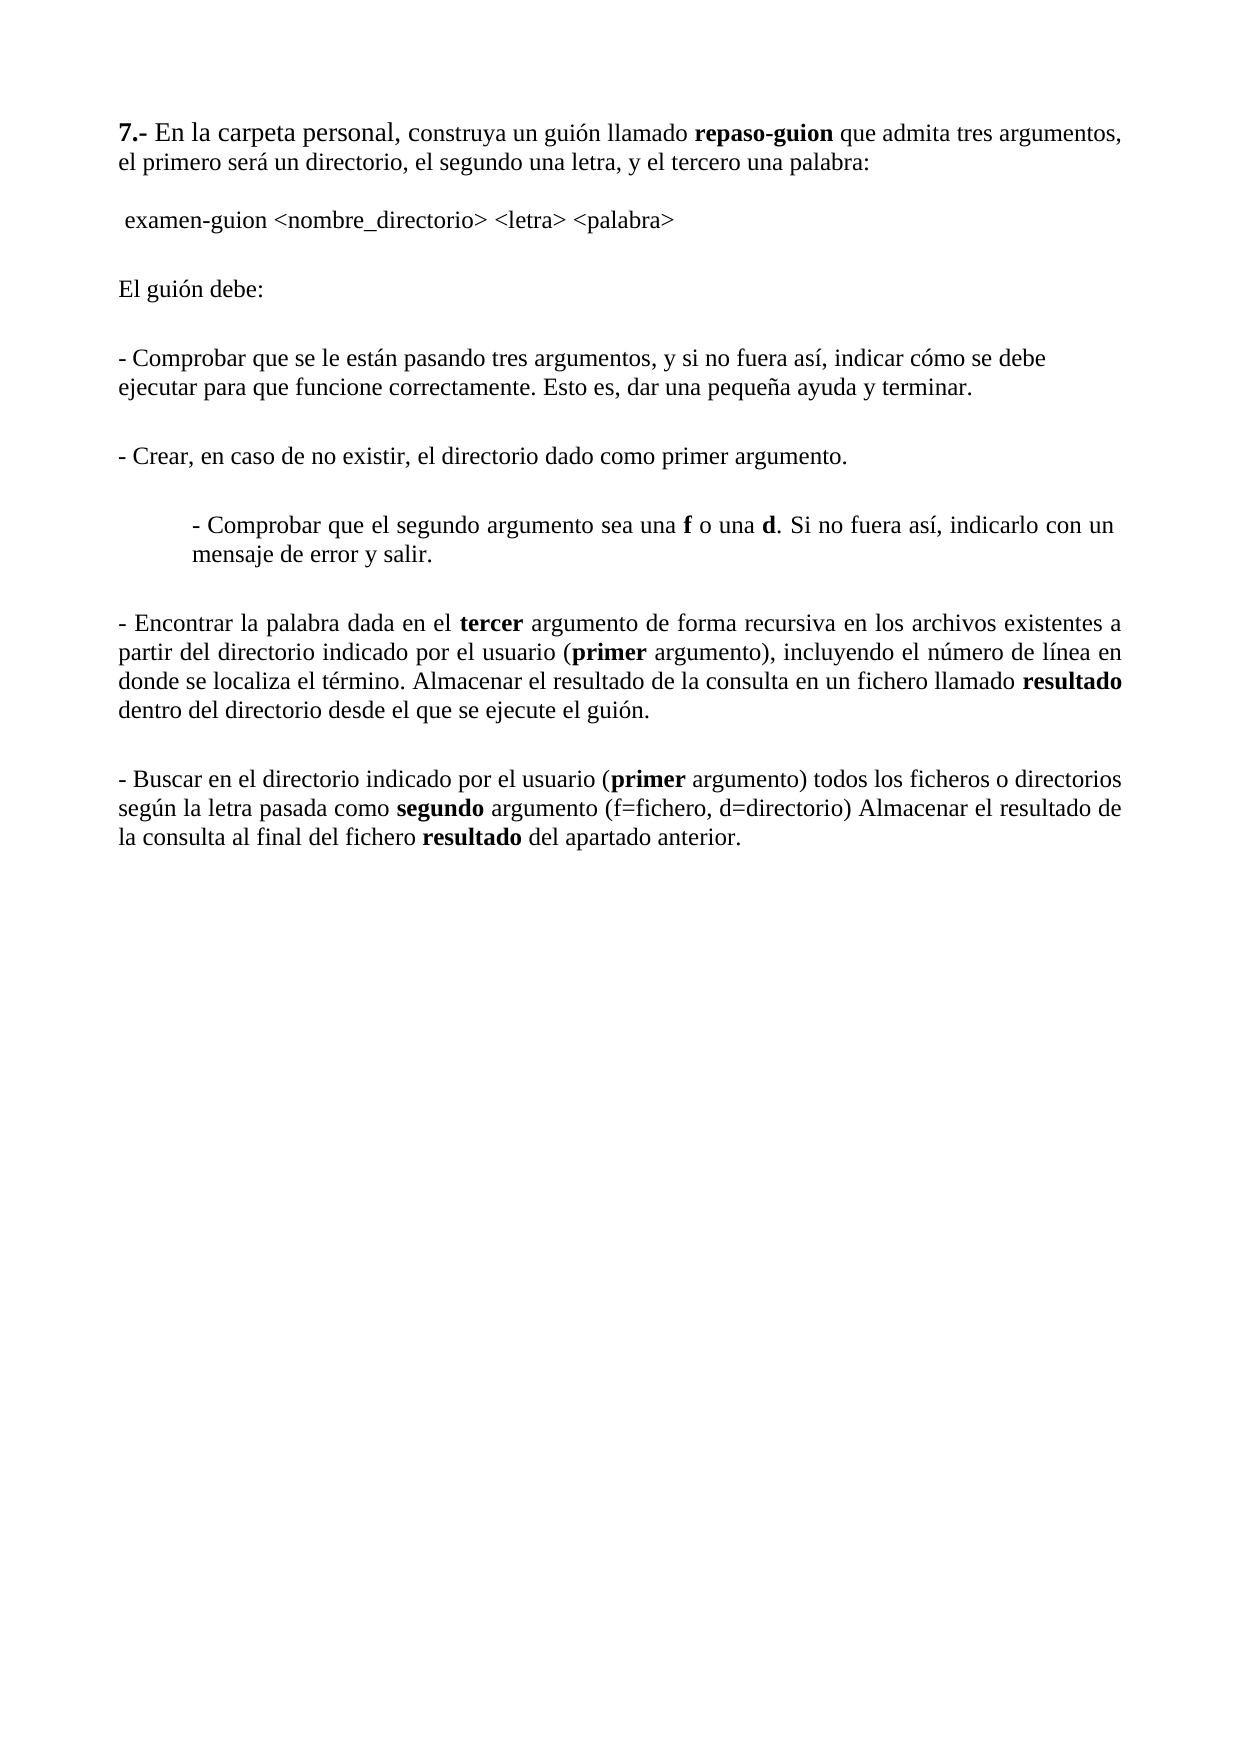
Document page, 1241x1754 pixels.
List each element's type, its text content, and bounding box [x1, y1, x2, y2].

text 7.- En la carpeta personal, construya un guión llamado repaso-guion que admita tres argumentos, el primero será un directorio, el segundo una letra, y el tercero una palabra: [118, 116, 1122, 176]
list Encontrar la palabra dada en el tercer argumento de forma recursiva en los archivos existentes a partir del directorio indicado por el usuario (primer argumento), incluyendo el número de línea en donde se localiza el término. Almacenar el resultado de la consulta en un fichero llamado resultado dentro del directorio desde el que se ejecute el guión. [118, 608, 1122, 723]
list Comprobar que se le están pasando tres argumentos, y si no fuera así, indicar cómo se debe ejecutar para que funcione correctamente. Esto es, dar una pequeña ayuda y terminar. [118, 343, 1122, 401]
list Crear, en caso de no existir, el directorio dado como primer argumento. [118, 441, 1134, 470]
text - Comprobar que el segundo argumento sea una f o una d. Si no fuera así, indicarlo con un mensaje de error y salir. [192, 511, 1134, 568]
text examen-guion <nombre_directorio> <letra> <palabra> El guión debe: [118, 205, 676, 303]
list Buscar en el directorio indicado por el usuario (primer argumento) todos los ficheros o directorios según la letra pasada como segundo argumento (f=fichero, d=directorio) Almacenar el resultado de la consulta al final del fichero resultado del apartado anterior. [118, 764, 1122, 851]
